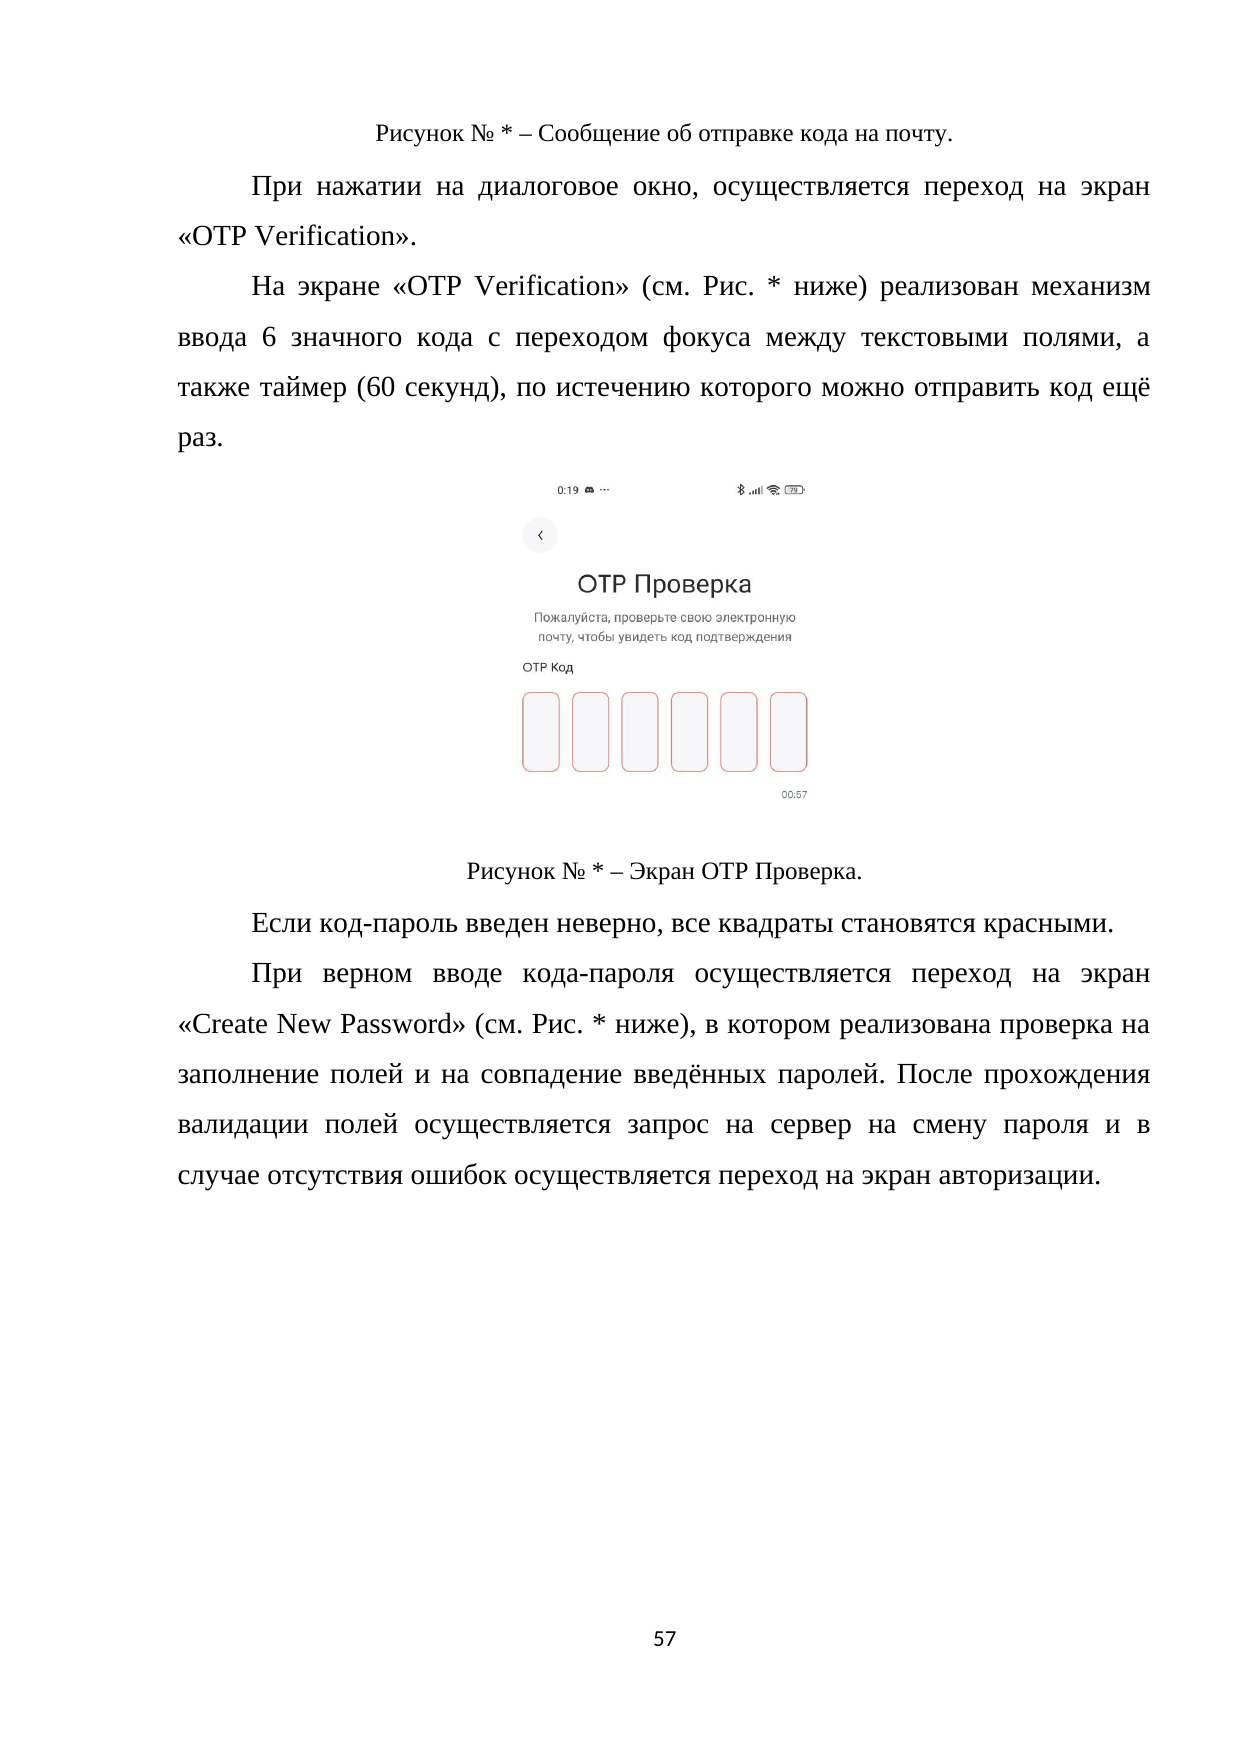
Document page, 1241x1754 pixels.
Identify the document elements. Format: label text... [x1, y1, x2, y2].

text На экране «OTP Verification» (см. Рис. * ниже) реализован механизм ввода 6 значного кода с переходом фокуса между текстовыми полями, а также таймер (60 секунд), по истечению которого можно отправить код ещё раз. [177, 268, 1152, 453]
picture [506, 469, 823, 842]
text Рисунок № * – Сообщение об отправке кода на почту. [177, 118, 1152, 147]
text Рисунок № * – Экран OTP Проверка. [177, 856, 1152, 884]
text При нажатии на диалоговое окно, осуществляется переход на экран «OTP Verification». [177, 168, 1152, 252]
text Если код-пароль введен неверно, все квадраты становятся красными. [177, 905, 1152, 939]
text При верном вводе кода-пароля осуществляется переход на экран «Create New Password» (см. Рис. * ниже), в котором реализована проверка на заполнение полей и на совпадение введённых паролей. После прохождения валидации полей осуществляется запрос на сервер на смену пароля и в случае отсутствия ошибок осуществляется переход на экран авторизации. [177, 956, 1152, 1190]
